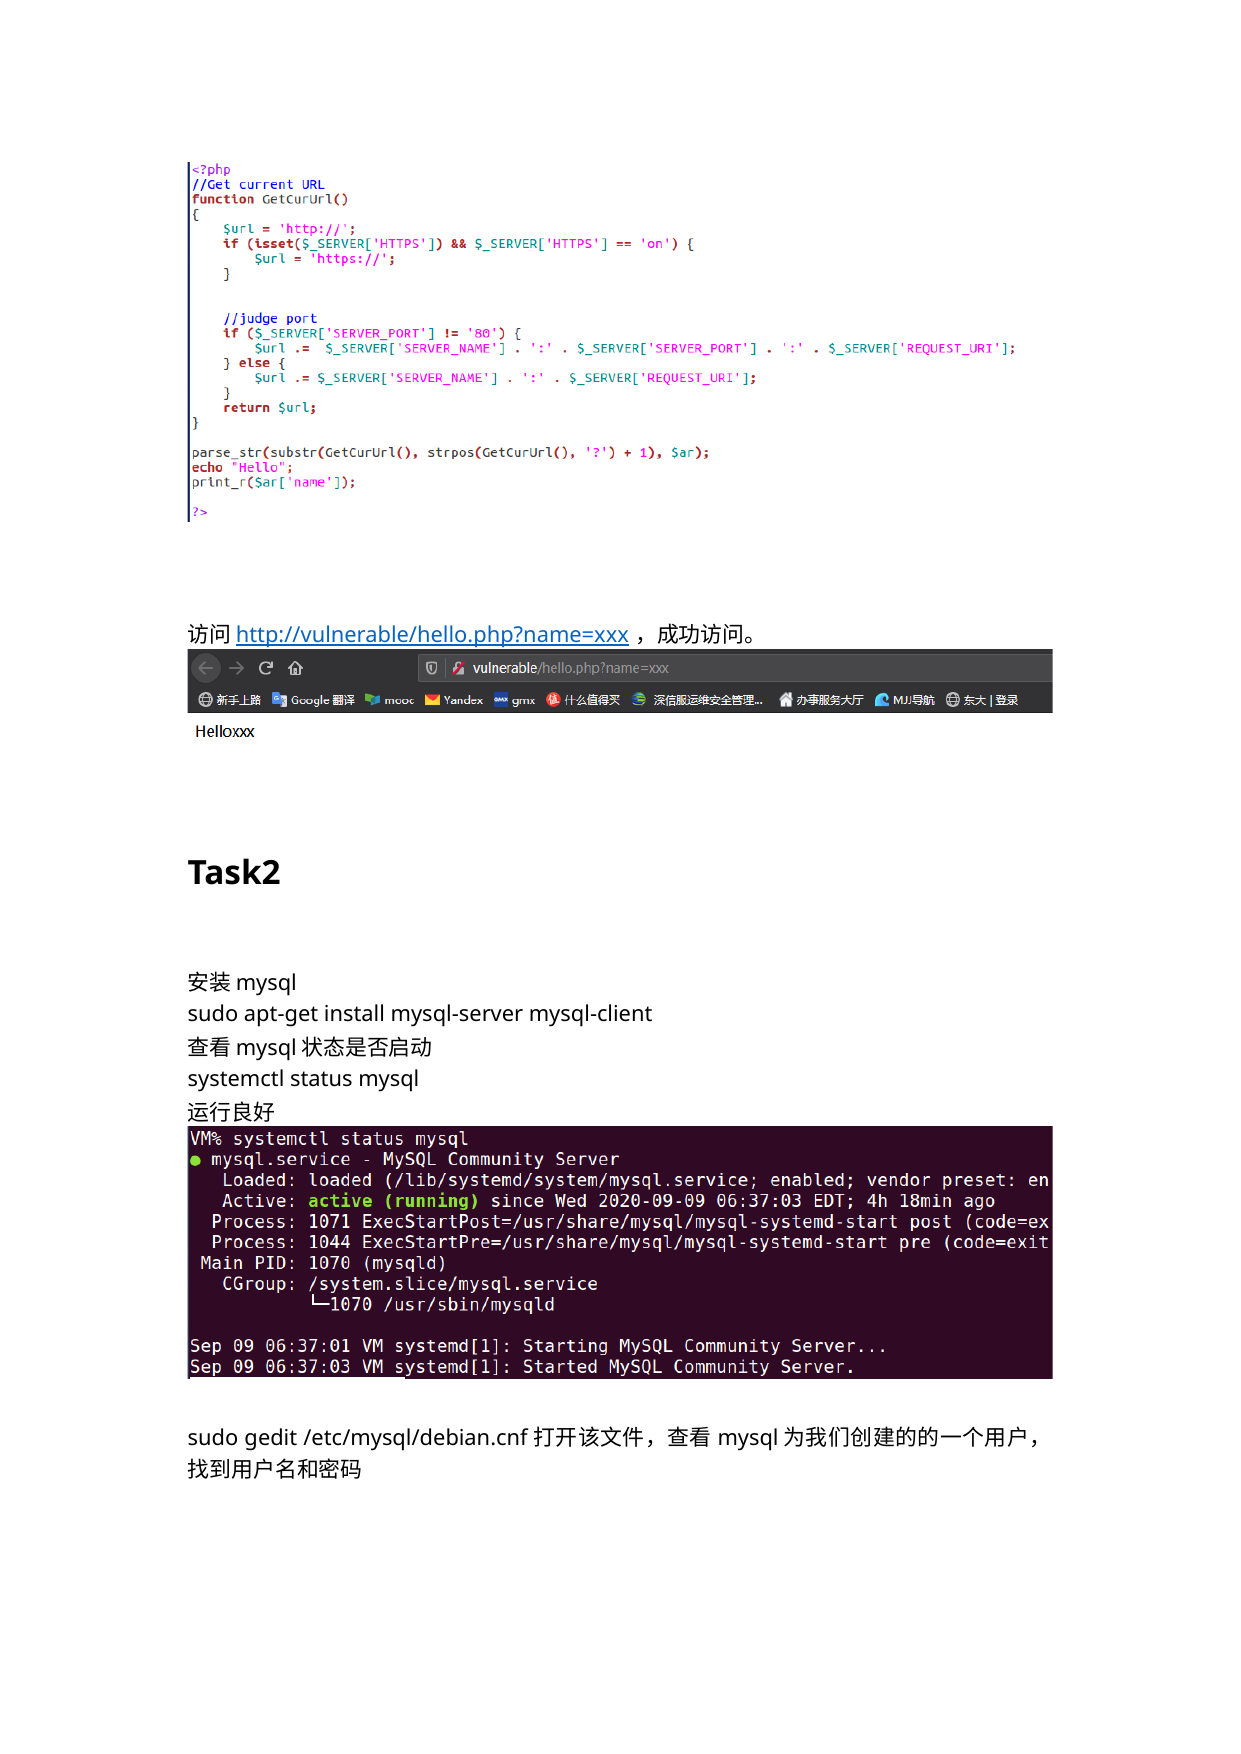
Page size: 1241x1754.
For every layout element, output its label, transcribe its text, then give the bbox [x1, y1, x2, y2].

text systemctl status mysql [187, 1062, 1053, 1094]
text 运行良好 [187, 1094, 1053, 1126]
text 安装mysql [187, 964, 1053, 997]
text sudo apt-get install mysql-server mysql-client [187, 997, 1053, 1029]
picture [187, 649, 1053, 751]
text sudo gedit /etc/mysql/debian.cnf打开该文件，查看mysql为我们创建的的一个用户，找到用户名和密码 [187, 1419, 1053, 1484]
picture [187, 162, 1053, 522]
text 查看mysql状态是否启动 [187, 1029, 1053, 1062]
text 访问http://vulnerable/hello.php?name=xxx ，成功访问。 [187, 617, 1053, 649]
subtitle Task2 [187, 839, 1053, 904]
picture [187, 1126, 1053, 1379]
